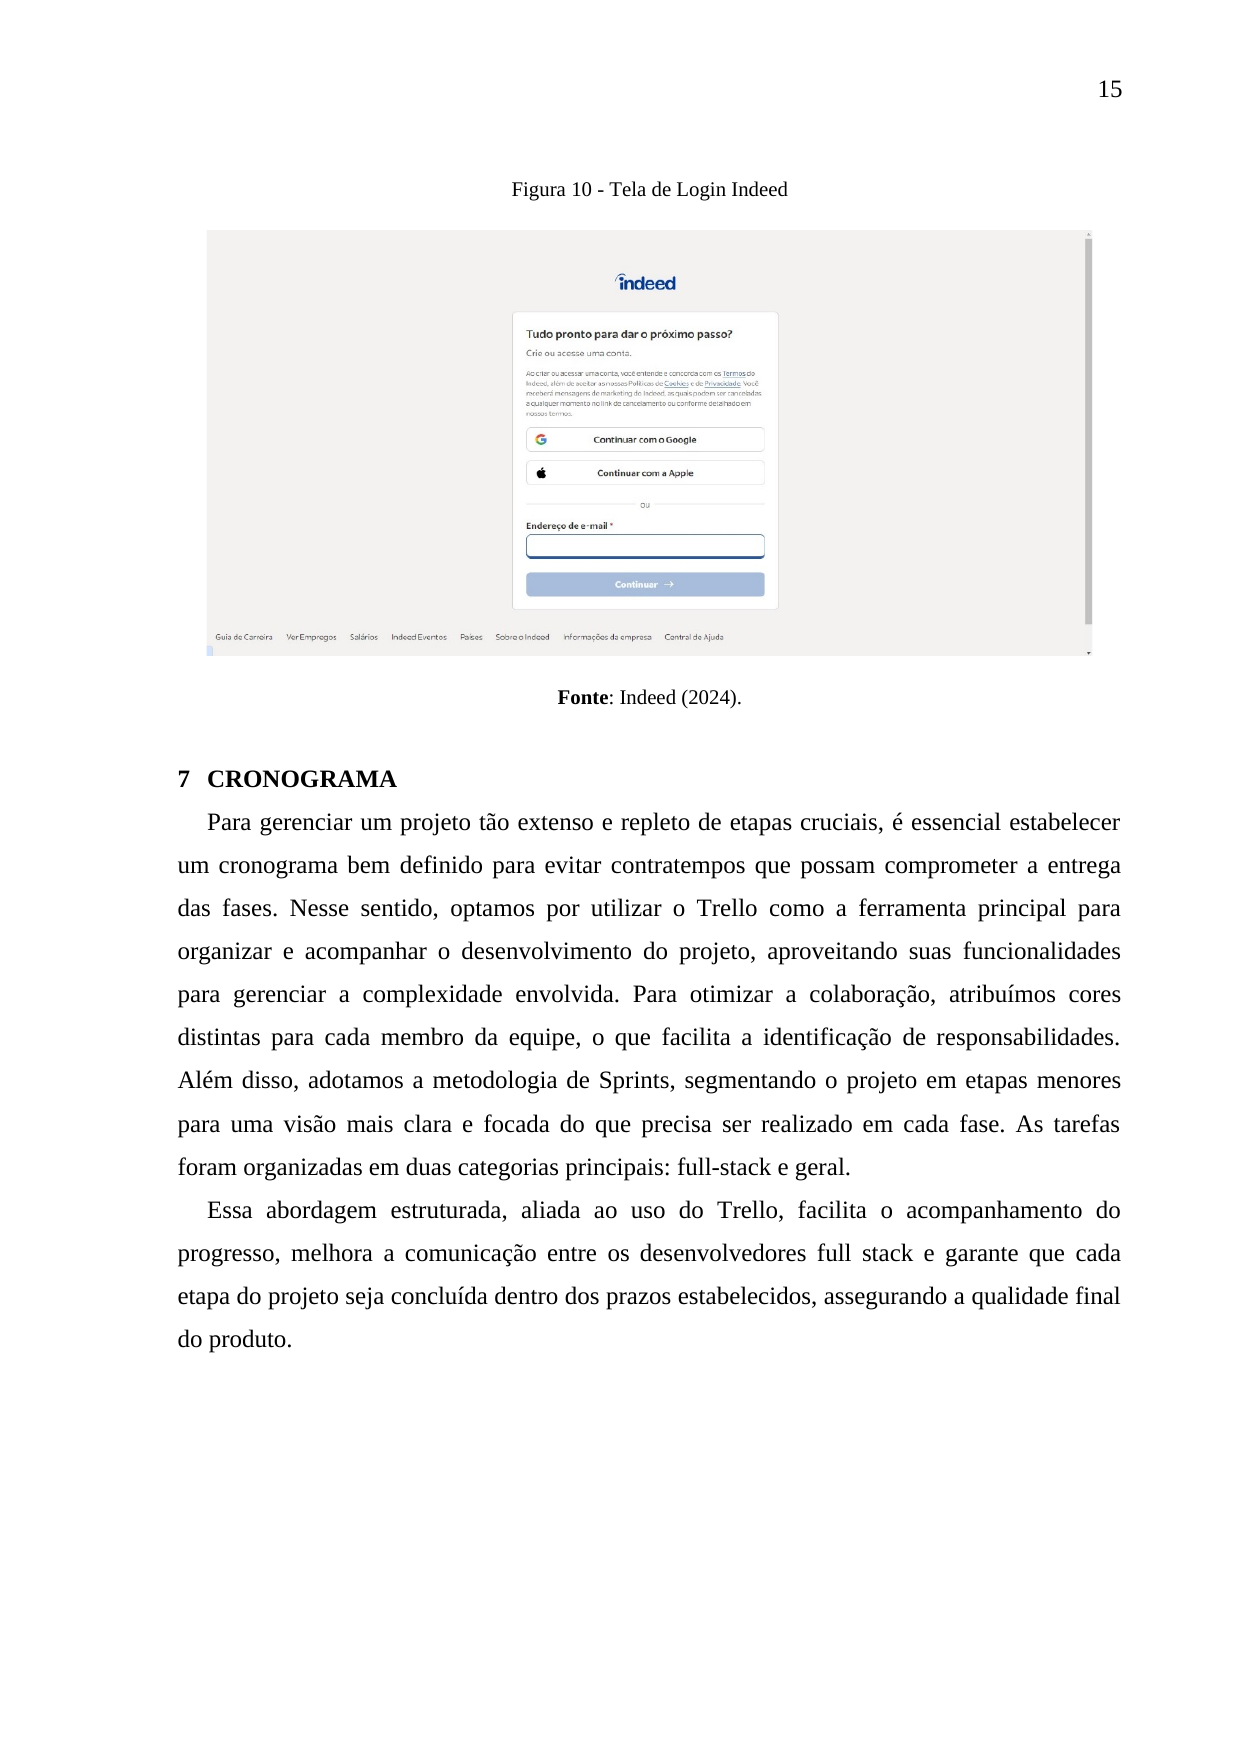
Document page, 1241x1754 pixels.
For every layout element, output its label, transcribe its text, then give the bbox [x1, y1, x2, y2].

text Essa abordagem estruturada, aliada ao uso do Trello, facilita o acompanhamento do progresso, melhora a comunicação entre os desenvolvedores full stack e garante que cada etapa do projeto seja concluída dentro dos prazos estabelecidos, assegurando a qualidade final do produto. [177, 1195, 1122, 1353]
text Para gerenciar um projeto tão extenso e repleto de etapas cruciais, é essencial estabelecer um cronograma bem definido para evitar contratempos que possam comprometer a entrega das fases. Nesse sentido, optamos por utilizar o Trello como a ferramenta principal para organizar e acompanhar o desenvolvimento do projeto, aproveitando suas funcionalidades para gerenciar a complexidade envolvida. Para otimizar a colaboração, atribuímos cores distintas para cada membro da equipe, o que facilita a identificação de responsabilidades. Além disso, adotamos a metodologia de Sprints, segmentando o projeto em etapas menores para uma visão mais clara e focada do que precisa ser realizado em cada fase. As tarefas foram organizadas em duas categorias principais: full-stack e geral. [177, 807, 1122, 1181]
text Figura 10 - Tela de Login Indeed [177, 177, 1122, 201]
subtitle CRONOGRAMA [177, 764, 1122, 792]
text Fonte: Indeed (2024). [177, 684, 1122, 709]
picture [206, 230, 1093, 656]
